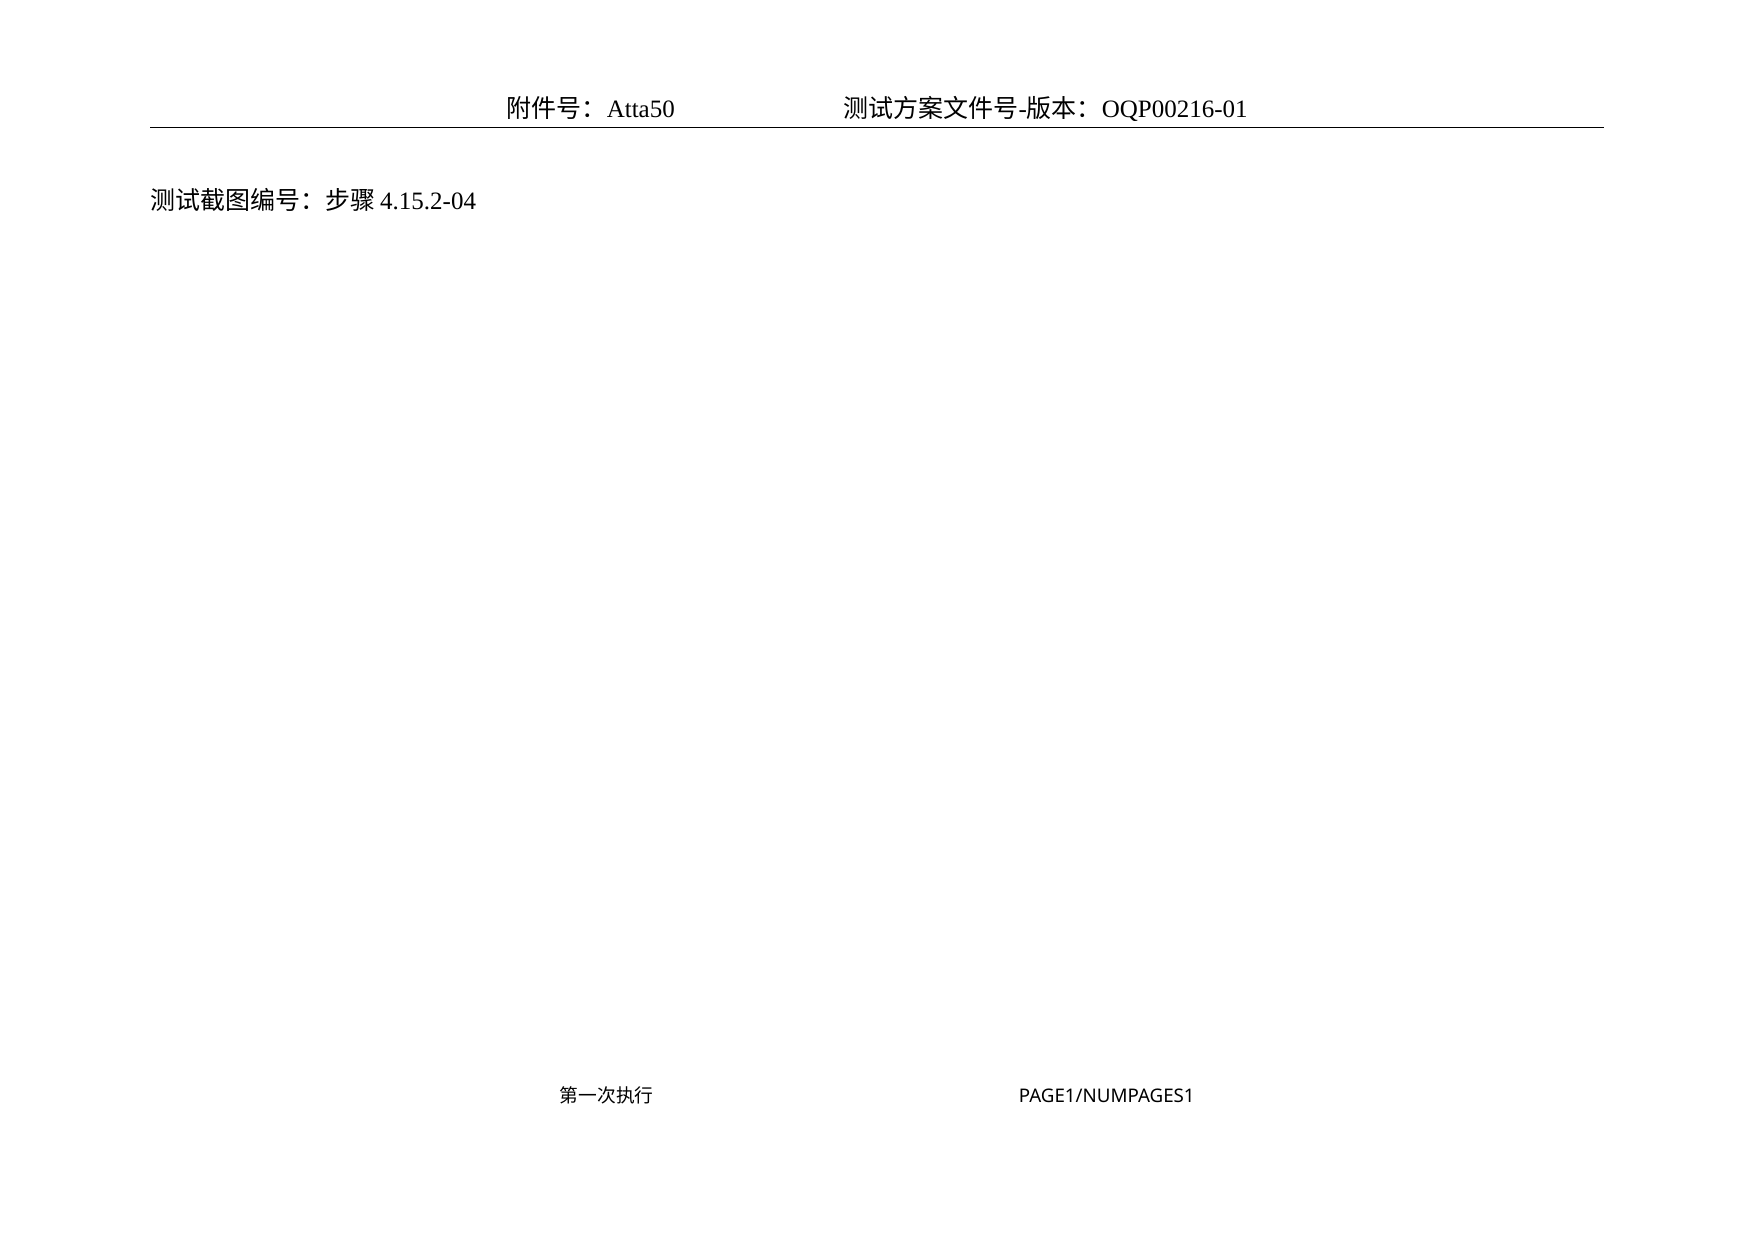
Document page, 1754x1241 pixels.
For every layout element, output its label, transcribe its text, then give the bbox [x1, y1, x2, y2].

text 测试截图编号：步骤4.15.2-04 [150, 166, 1604, 231]
